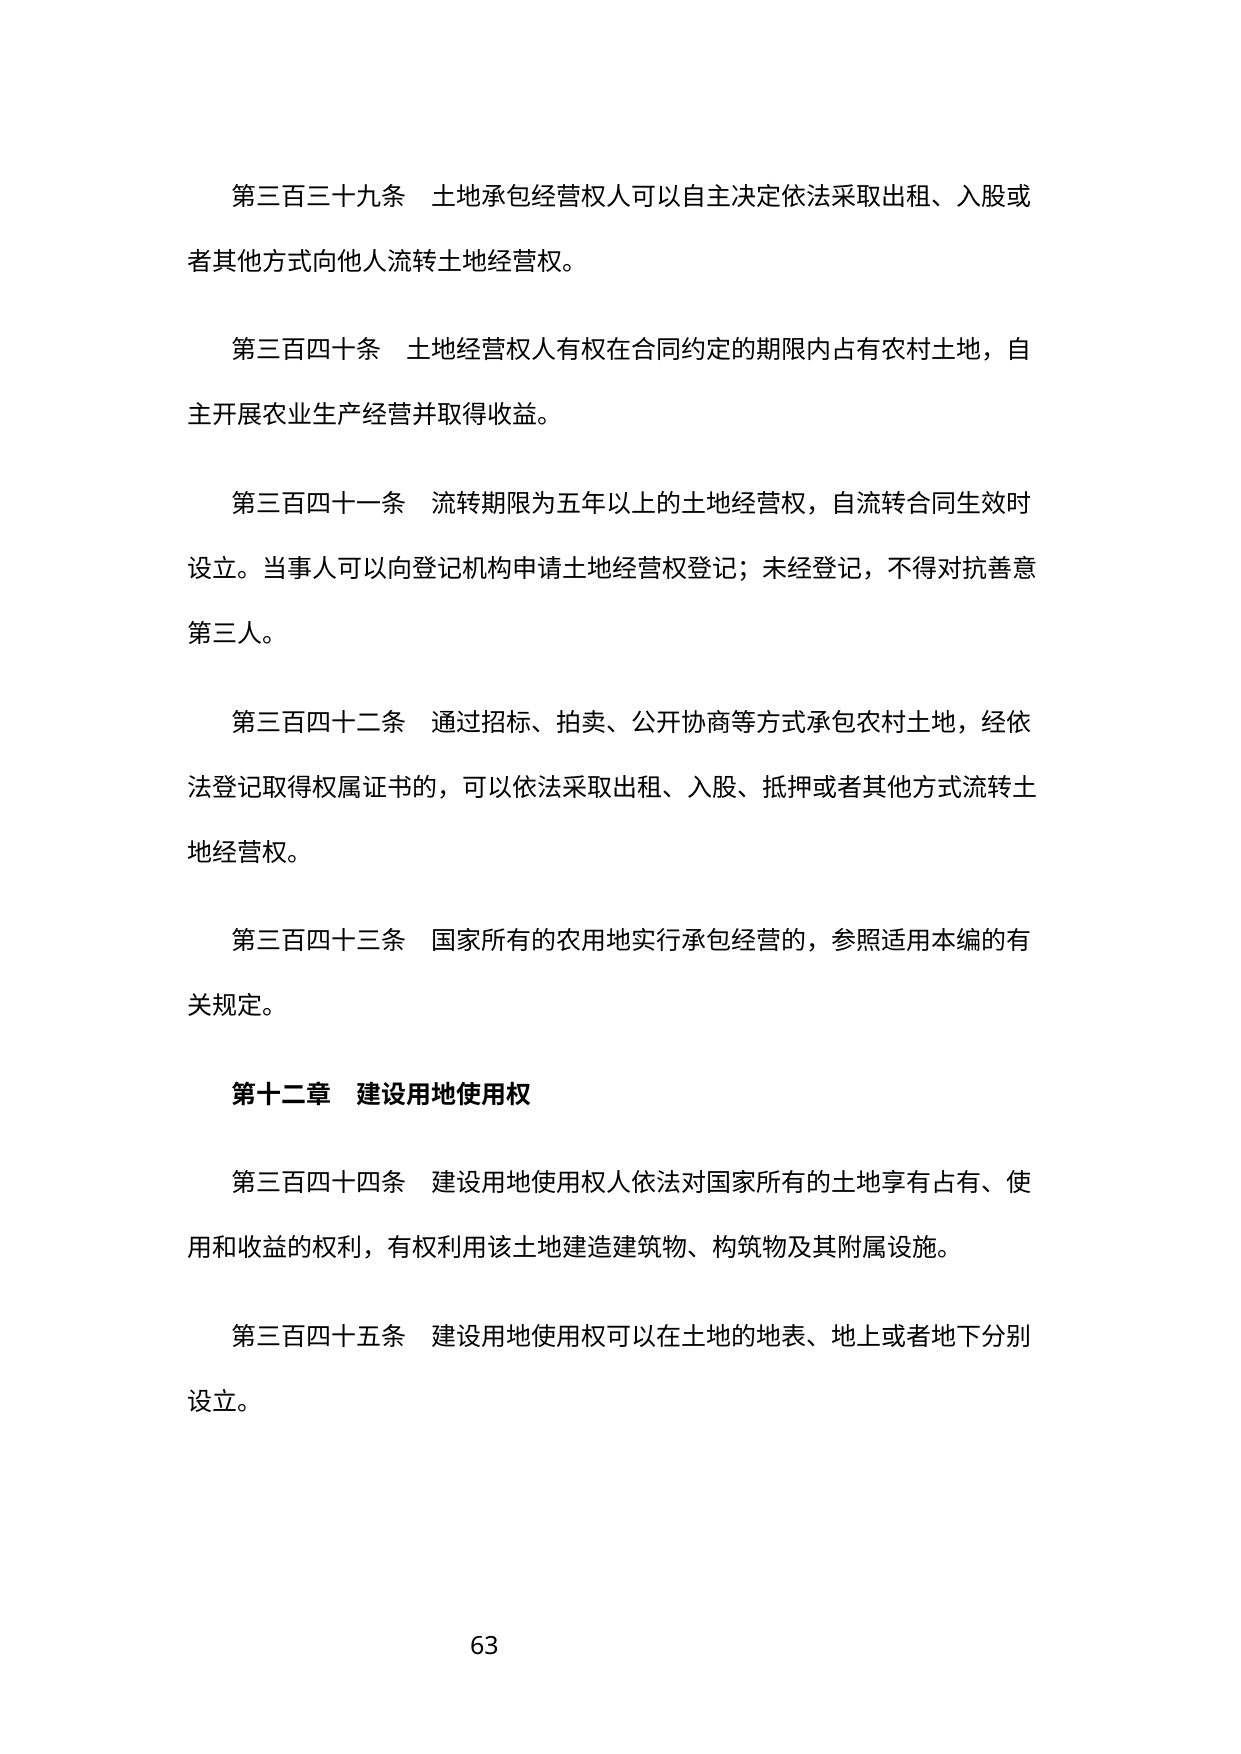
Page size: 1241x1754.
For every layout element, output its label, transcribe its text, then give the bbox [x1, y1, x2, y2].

text 第三百四十一条 流转期限为五年以上的土地经营权，自流转合同生效时设立。当事人可以向登记机构申请土地经营权登记；未经登记，不得对抗善意第三人。 [187, 469, 1053, 664]
text 第三百四十条 土地经营权人有权在合同约定的期限内占有农村土地，自主开展农业生产经营并取得收益。 [187, 316, 1053, 446]
text 第三百四十二条 通过招标、拍卖、公开协商等方式承包农村土地，经依法登记取得权属证书的，可以依法采取出租、入股、抵押或者其他方式流转土地经营权。 [187, 688, 1053, 883]
text 第三百四十四条 建设用地使用权人依法对国家所有的土地享有占有、使用和收益的权利，有权利用该土地建造建筑物、构筑物及其附属设施。 [187, 1148, 1053, 1278]
text 第三百四十三条 国家所有的农用地实行承包经营的，参照适用本编的有关规定。 [187, 906, 1053, 1036]
text 第十二章 建设用地使用权 [187, 1060, 1053, 1125]
text 第三百三十九条 土地承包经营权人可以自主决定依法采取出租、入股或者其他方式向他人流转土地经营权。 [187, 162, 1053, 292]
text 第三百四十五条 建设用地使用权可以在土地的地表、地上或者地下分别设立。 [187, 1302, 1053, 1432]
